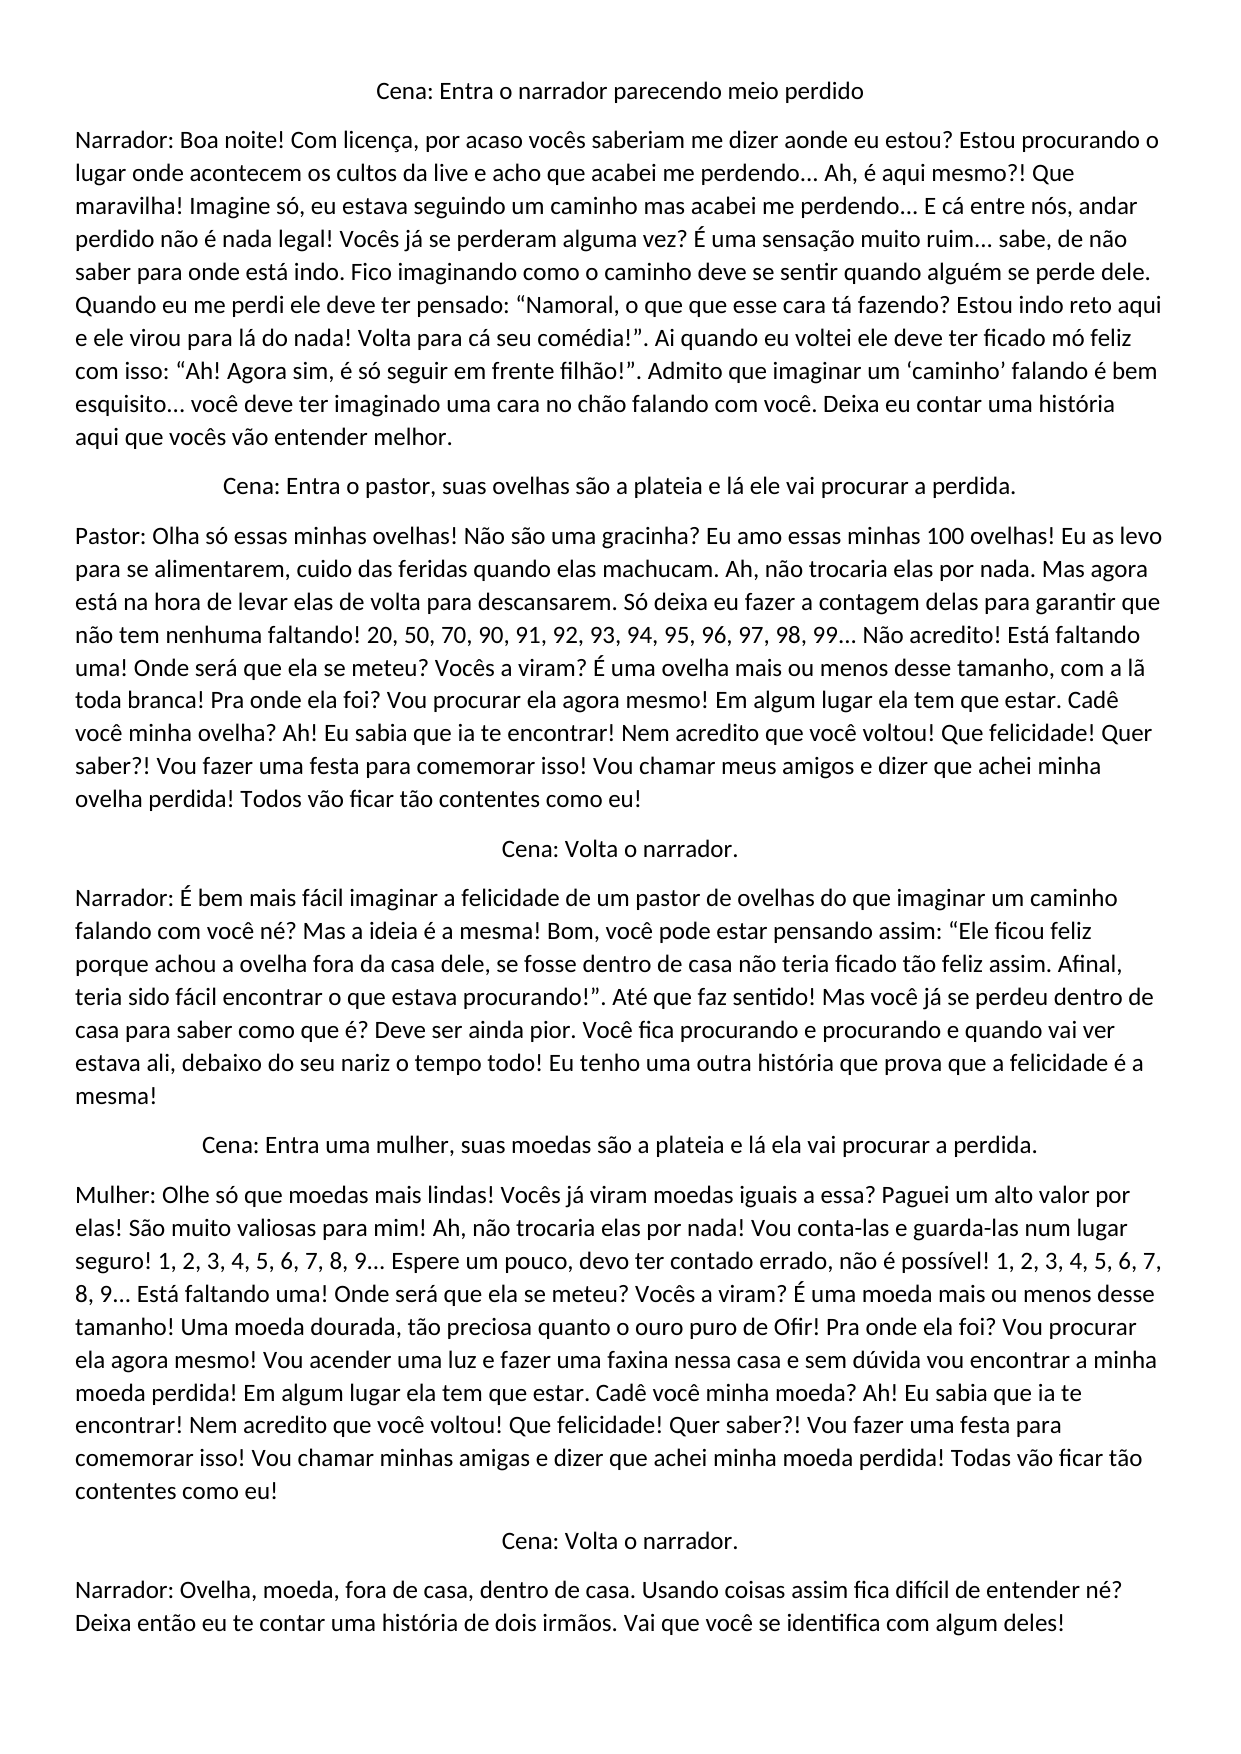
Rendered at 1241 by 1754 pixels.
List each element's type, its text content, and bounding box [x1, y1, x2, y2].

text Cena: Entra uma mulher, suas moedas são a plateia e lá ela vai procurar a perdida. [75, 1129, 1165, 1160]
text Mulher: Olhe só que moedas mais lindas! Vocês já viram moedas iguais a essa? Paguei um alto valor por elas! São muito valiosas para mim! Ah, não trocaria elas por nada! Vou conta-las e guarda-las num lugar seguro! 1, 2, 3, 4, 5, 6, 7, 8, 9... Espere um pouco, devo ter contado errado, não é possível! 1, 2, 3, 4, 5, 6, 7, 8, 9... Está faltando uma! Onde será que ela se meteu? Vocês a viram? É uma moeda mais ou menos desse tamanho! Uma moeda dourada, tão preciosa quanto o ouro puro de Ofir! Pra onde ela foi? Vou procurar ela agora mesmo! Vou acender uma luz e fazer uma faxina nessa casa e sem dúvida vou encontrar a minha moeda perdida! Em algum lugar ela tem que estar. Cadê você minha moeda? Ah! Eu sabia que ia te encontrar! Nem acredito que você voltou! Que felicidade! Quer saber?! Vou fazer uma festa para comemorar isso! Vou chamar minhas amigas e dizer que achei minha moeda perdida! Todas vão ficar tão contentes como eu! [75, 1179, 1165, 1506]
text Narrador: Ovelha, moeda, fora de casa, dentro de casa. Usando coisas assim fica difícil de entender né? Deixa então eu te contar uma história de dois irmãos. Vai que você se identifica com algum deles! [75, 1574, 1165, 1638]
text Cena: Entra o narrador parecendo meio perdido [75, 75, 1165, 106]
text Cena: Volta o narrador. [75, 833, 1165, 863]
text Cena: Volta o narrador. [75, 1525, 1165, 1556]
text Narrador: É bem mais fácil imaginar a felicidade de um pastor de ovelhas do que imaginar um caminho falando com você né? Mas a ideia é a mesma! Bom, você pode estar pensando assim: “Ele ficou feliz porque achou a ovelha fora da casa dele, se fosse dentro de casa não teria ficado tão feliz assim. Afinal, teria sido fácil encontrar o que estava procurando!”. Até que faz sentido! Mas você já se perdeu dentro de casa para saber como que é? Deve ser ainda pior. Você fica procurando e procurando e quando vai ver estava ali, debaixo do seu nariz o tempo todo! Eu tenho uma outra história que prova que a felicidade é a mesma! [75, 882, 1165, 1111]
text Narrador: Boa noite! Com licença, por acaso vocês saberiam me dizer aonde eu estou? Estou procurando o lugar onde acontecem os cultos da live e acho que acabei me perdendo... Ah, é aqui mesmo?! Que maravilha! Imagine só, eu estava seguindo um caminho mas acabei me perdendo... E cá entre nós, andar perdido não é nada legal! Vocês já se perderam alguma vez? É uma sensação muito ruim... sabe, de não saber para onde está indo. Fico imaginando como o caminho deve se sentir quando alguém se perde dele. Quando eu me perdi ele deve ter pensado: “Namoral, o que que esse cara tá fazendo? Estou indo reto aqui e ele virou para lá do nada! Volta para cá seu comédia!”. Ai quando eu voltei ele deve ter ficado mó feliz com isso: “Ah! Agora sim, é só seguir em frente filhão!”. Admito que imaginar um ‘caminho’ falando é bem esquisito... você deve ter imaginado uma cara no chão falando com você. Deixa eu contar uma história aqui que vocês vão entender melhor. [75, 124, 1165, 451]
text Cena: Entra o pastor, suas ovelhas são a plateia e lá ele vai procurar a perdida. [75, 470, 1165, 501]
text Pastor: Olha só essas minhas ovelhas! Não são uma gracinha? Eu amo essas minhas 100 ovelhas! Eu as levo para se alimentarem, cuido das feridas quando elas machucam. Ah, não trocaria elas por nada. Mas agora está na hora de levar elas de volta para descansarem. Só deixa eu fazer a contagem delas para garantir que não tem nenhuma faltando! 20, 50, 70, 90, 91, 92, 93, 94, 95, 96, 97, 98, 99... Não acredito! Está faltando uma! Onde será que ela se meteu? Vocês a viram? É uma ovelha mais ou menos desse tamanho, com a lã toda branca! Pra onde ela foi? Vou procurar ela agora mesmo! Em algum lugar ela tem que estar. Cadê você minha ovelha? Ah! Eu sabia que ia te encontrar! Nem acredito que você voltou! Que felicidade! Quer saber?! Vou fazer uma festa para comemorar isso! Vou chamar meus amigos e dizer que achei minha ovelha perdida! Todos vão ficar tão contentes como eu! [75, 520, 1165, 814]
